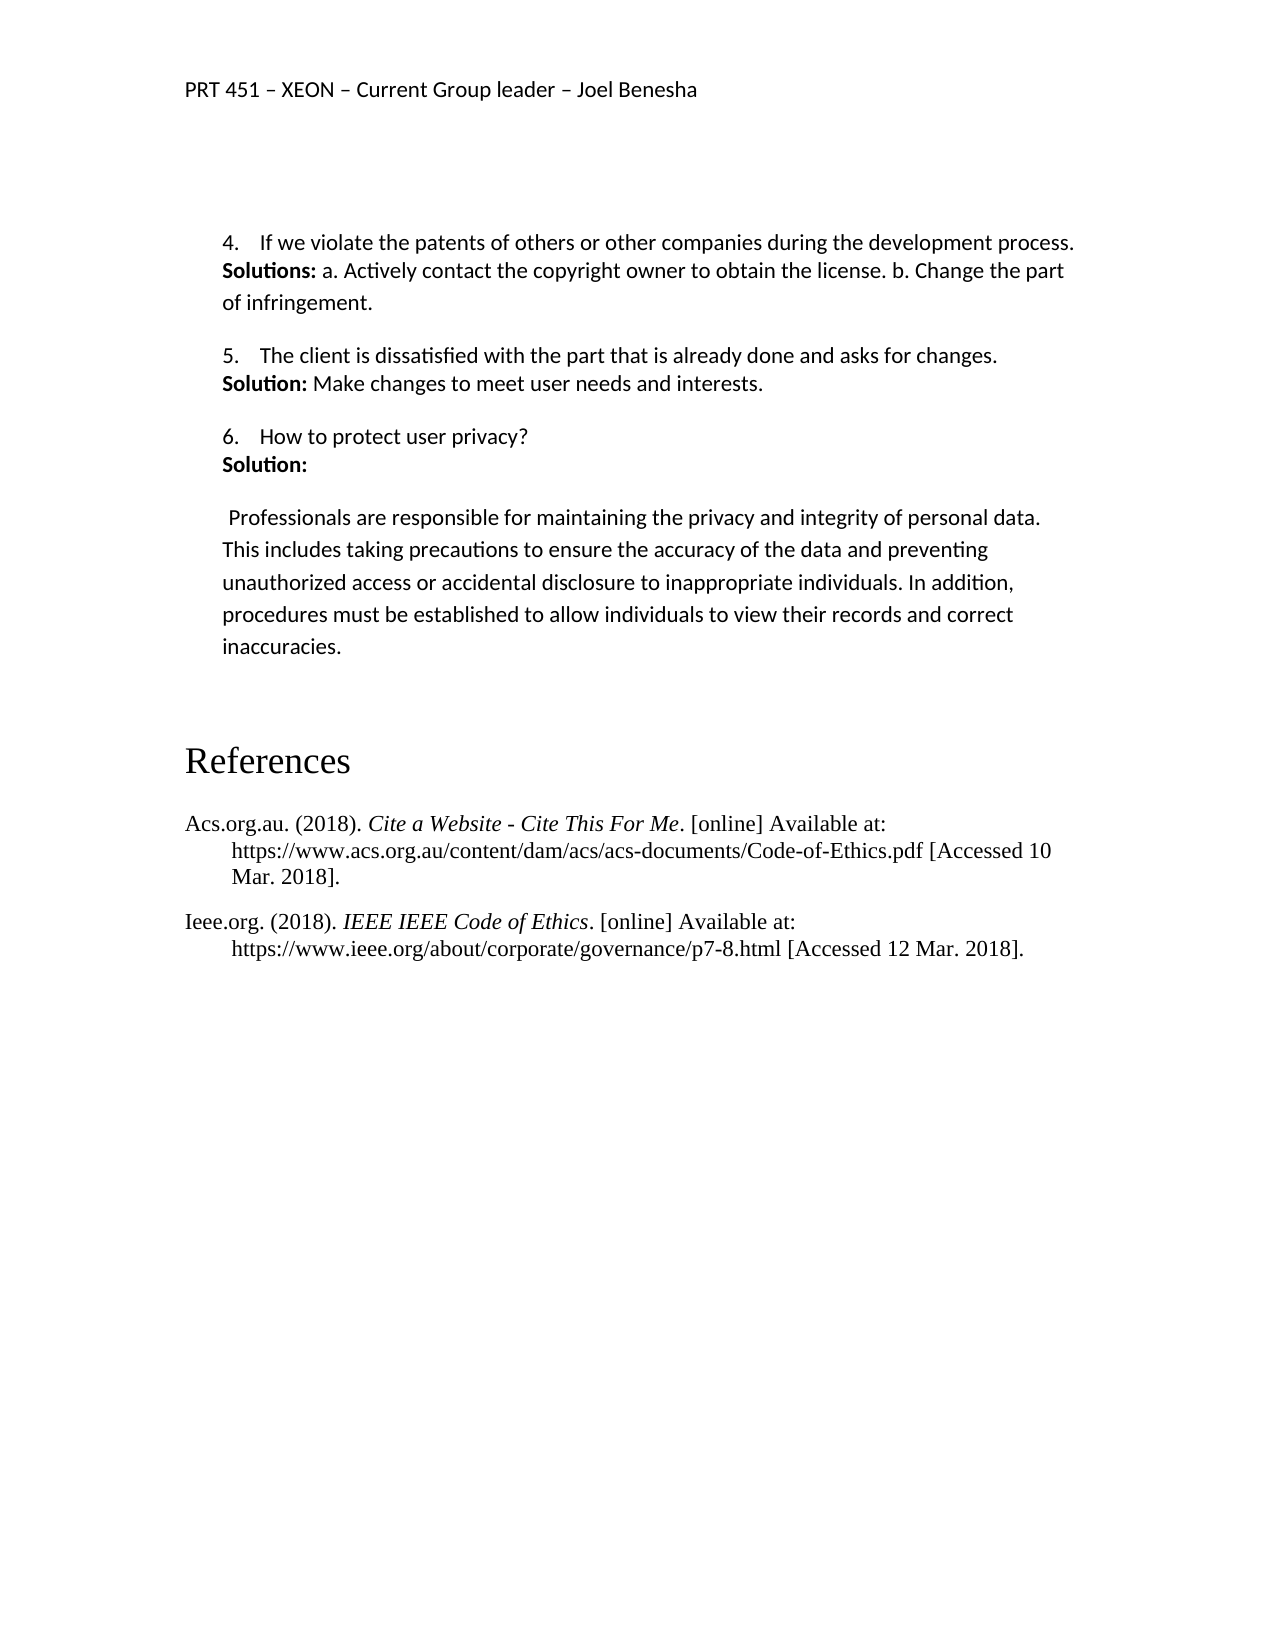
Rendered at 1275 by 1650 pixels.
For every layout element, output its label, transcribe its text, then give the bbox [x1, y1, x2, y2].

list If we violate the patents of others or other companies during the development process. [222, 228, 1084, 256]
subtitle References [184, 738, 1084, 781]
text Acs.org.au. (2018). Cite a Website - Cite This For Me. [online] Available at: https://www.acs.org.au/content/dam/acs/acs-documents/Code-of-Ethics.pdf [Accessed 10 Mar. 2018]. [184, 810, 1084, 889]
text Professionals are responsible for maintaining the privacy and integrity of personal data. This includes taking precautions to ensure the accuracy of the data and preventing unauthorized access or accidental disclosure to inappropriate individuals. In addition, procedures must be established to allow individuals to view their records and correct inaccuracies. [222, 503, 1084, 660]
text Ieee.org. (2018). IEEE IEEE Code of Ethics. [online] Available at: https://www.ieee.org/about/corporate/governance/p7-8.html [Accessed 12 Mar. 2018]. [184, 908, 1084, 961]
text Solution: Make changes to meet user needs and interests. [184, 369, 1084, 397]
list The client is dissatisfied with the part that is already done and asks for changes. [222, 341, 1084, 369]
text Solutions: a. Actively contact the copyright owner to obtain the license. b. Change the part of infringement. [222, 256, 1084, 316]
list Solution: [222, 450, 1084, 478]
list How to protect user privacy? [222, 422, 1084, 450]
